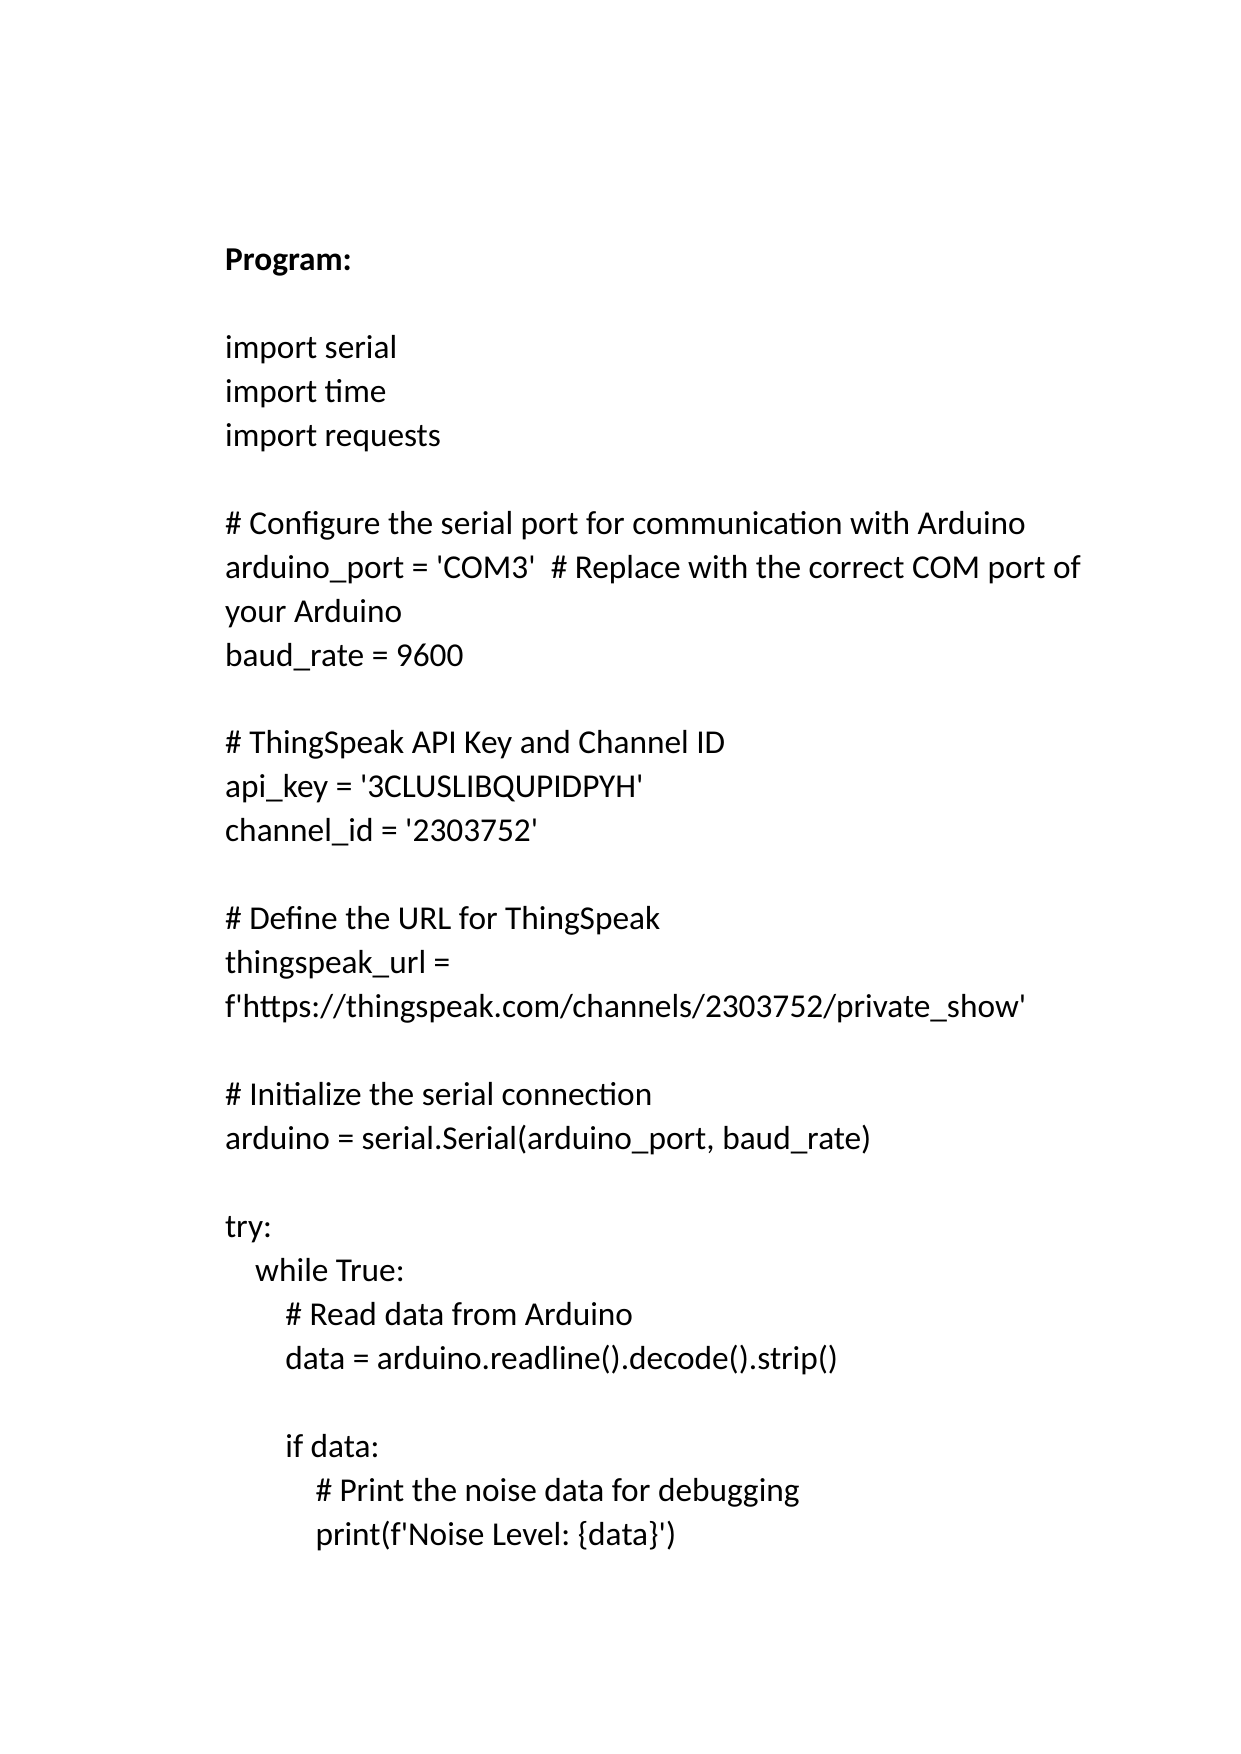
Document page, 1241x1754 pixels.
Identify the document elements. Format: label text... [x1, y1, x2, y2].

list # Initialize the serial connection [225, 1073, 1090, 1114]
list baud_rate = 9600 [225, 633, 1090, 674]
list thingspeak_url = f'https://thingspeak.com/channels/2303752/private_show' [225, 941, 1090, 1026]
list if data: [225, 1425, 1090, 1466]
list # Print the noise data for debugging [225, 1469, 1090, 1509]
list arduino = serial.Serial(arduino_port, baud_rate) [225, 1117, 1090, 1158]
list Program: [225, 238, 1090, 279]
list print(f'Noise Level: {data}') [225, 1513, 1090, 1553]
list import serial [225, 326, 1090, 367]
list try: [225, 1205, 1090, 1246]
list while True: [225, 1249, 1090, 1290]
list data = arduino.readline().decode().strip() [225, 1337, 1090, 1378]
list api_key = '3CLUSLIBQUPIDPYH' [225, 765, 1090, 806]
list import requests [225, 414, 1090, 454]
list # Configure the serial port for communication with Arduino [225, 502, 1090, 542]
list import time [225, 370, 1090, 411]
list channel_id = '2303752' [225, 809, 1090, 850]
list # Read data from Arduino [225, 1293, 1090, 1334]
list # Define the URL for ThingSpeak [225, 897, 1090, 938]
list # ThingSpeak API Key and Channel ID [225, 721, 1090, 762]
list arduino_port = 'COM3' # Replace with the correct COM port of your Arduino [225, 546, 1090, 630]
